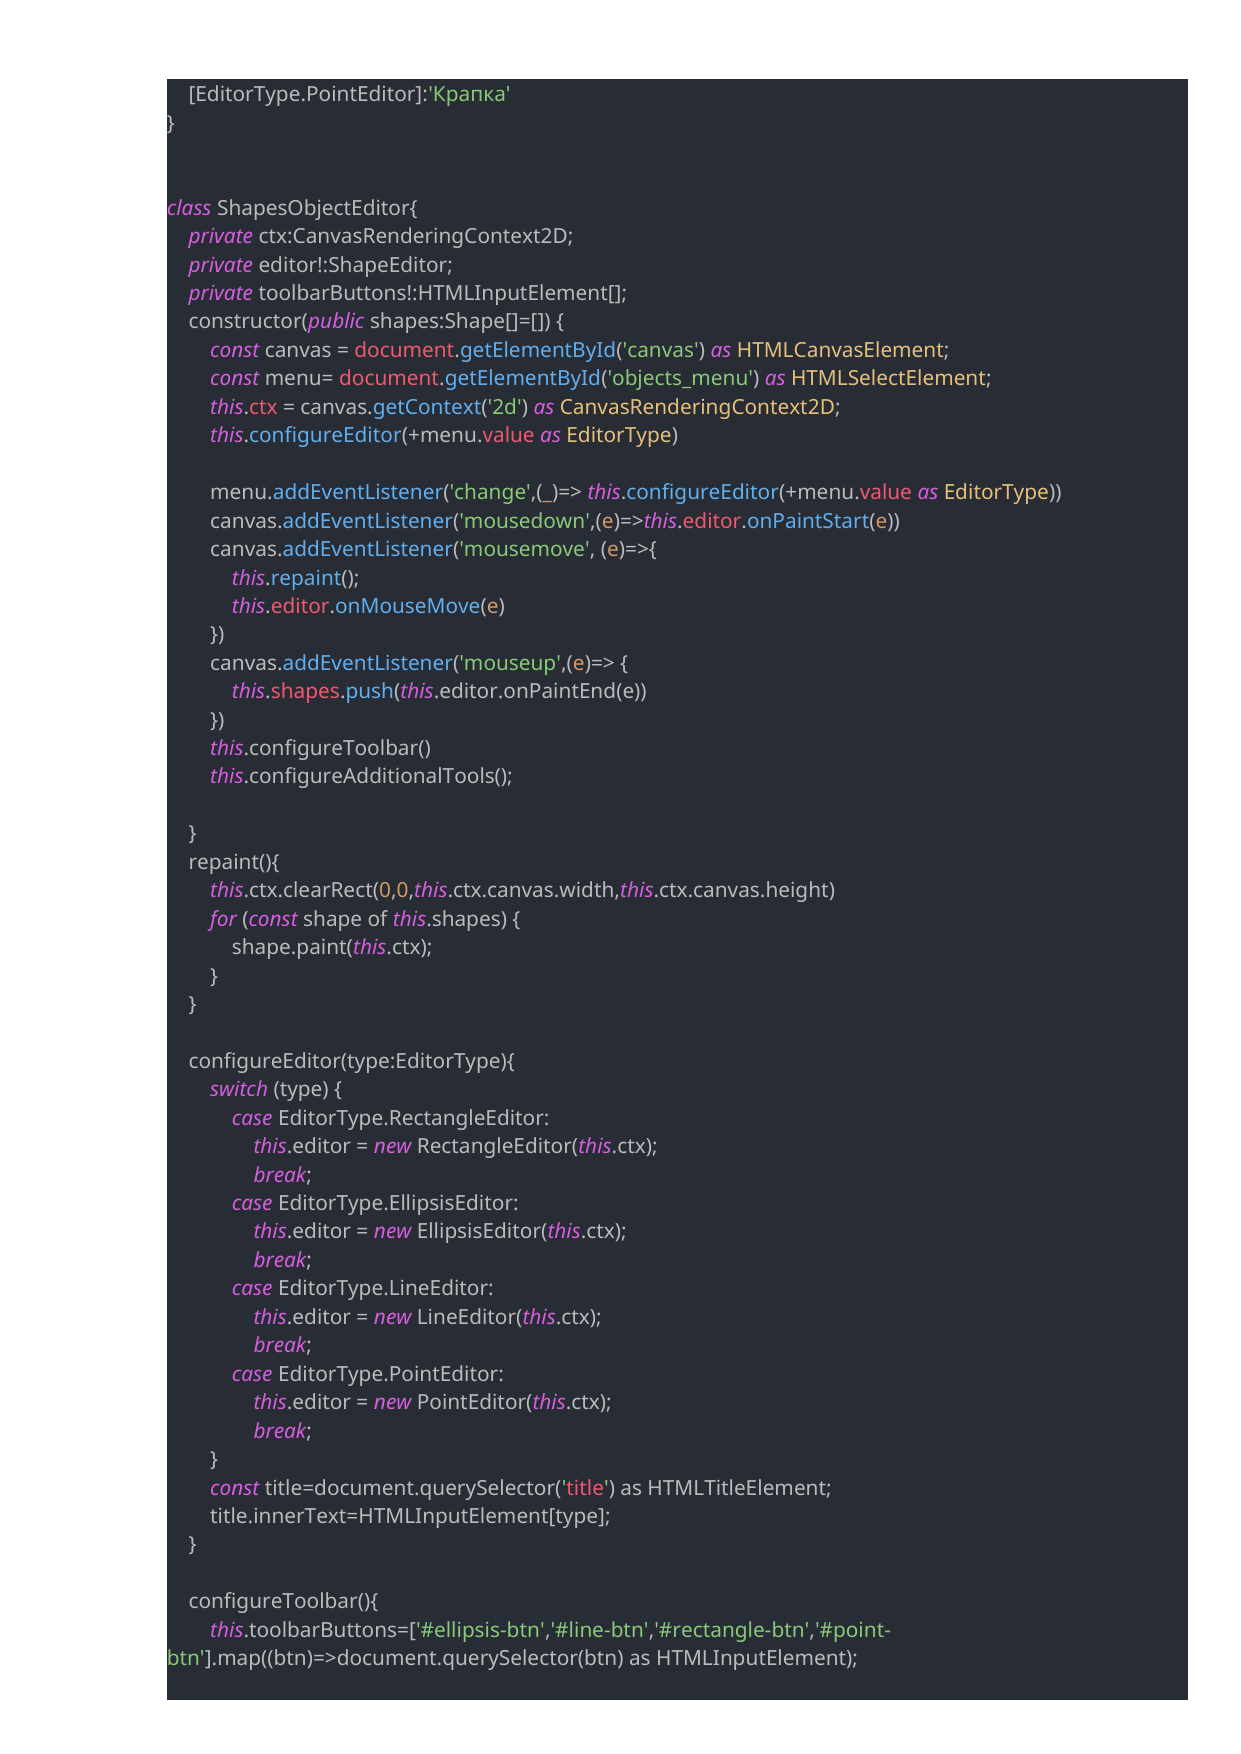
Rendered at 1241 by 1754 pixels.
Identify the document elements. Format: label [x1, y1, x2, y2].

text [167, 79, 1188, 1700]
